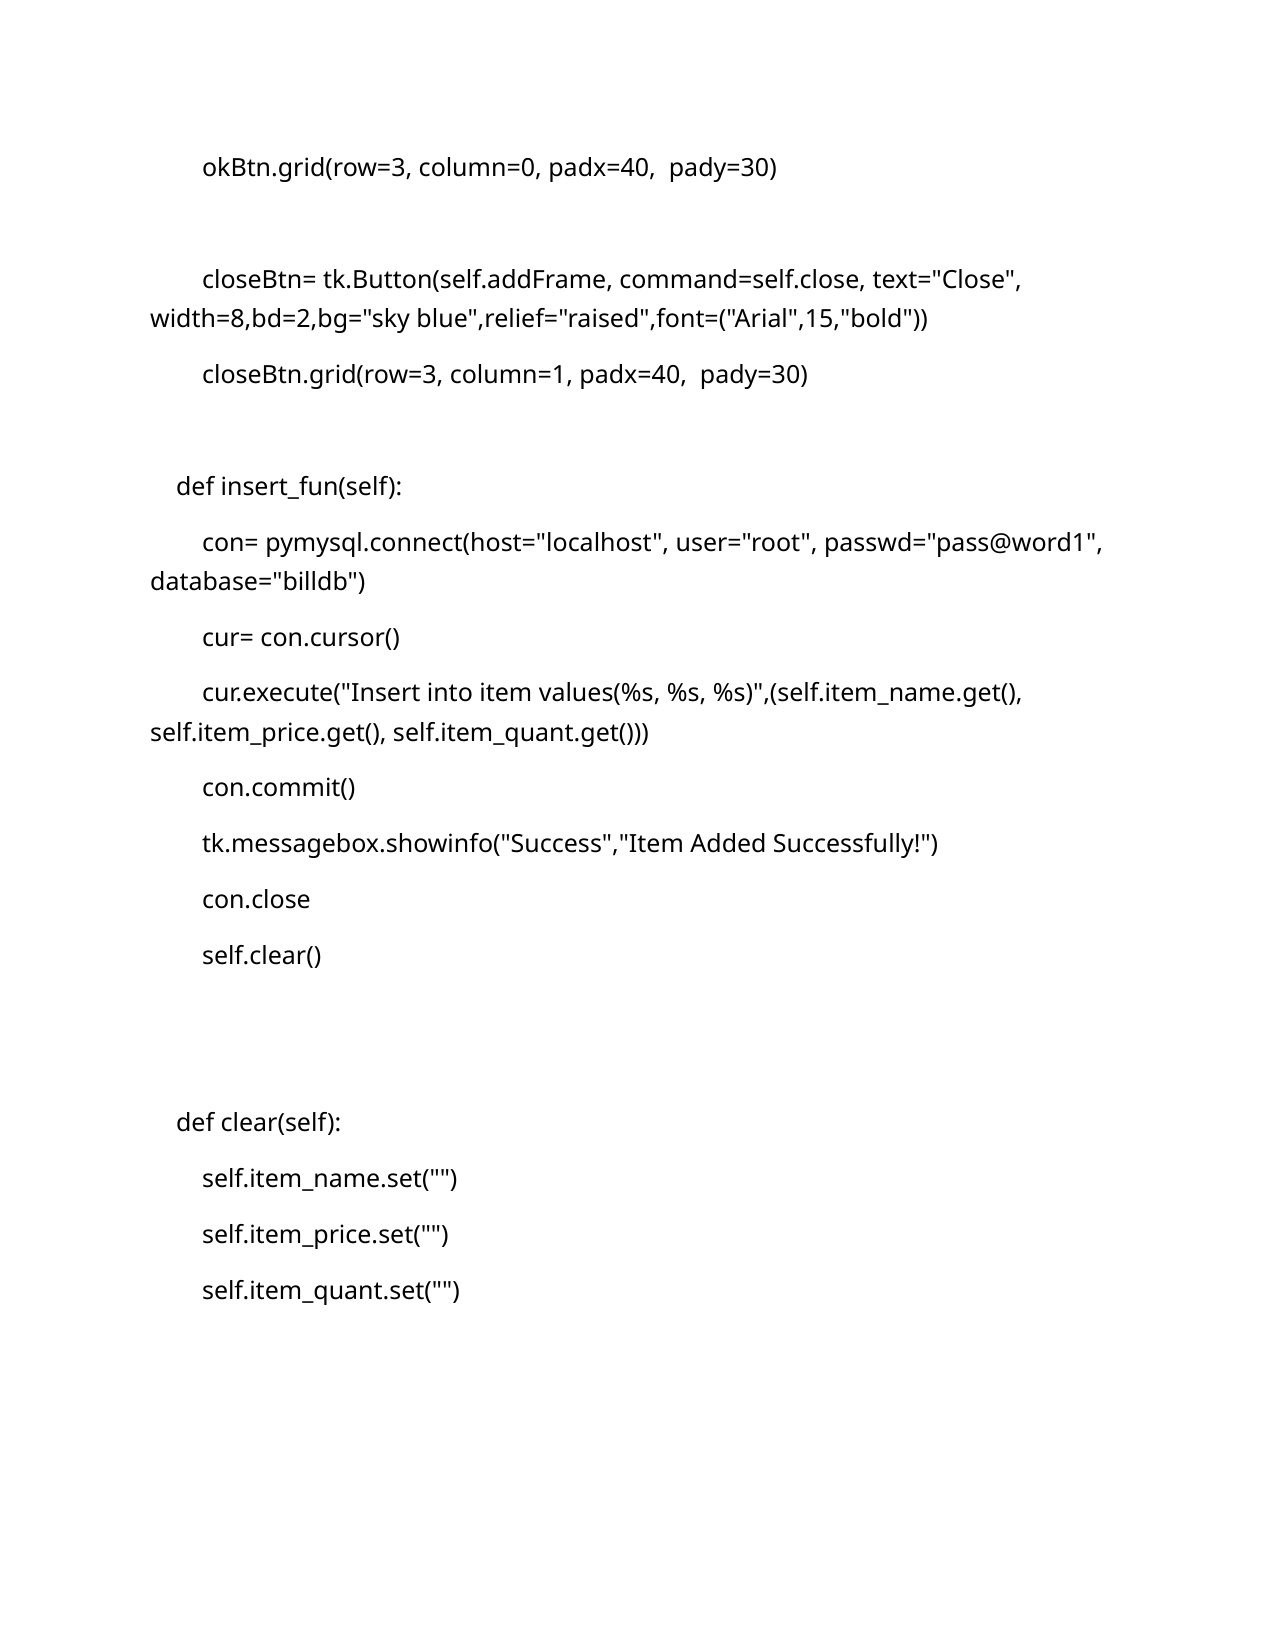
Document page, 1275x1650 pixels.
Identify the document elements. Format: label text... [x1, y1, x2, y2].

text self.item_price.set("") [150, 1217, 1125, 1251]
text def clear(self): [150, 1105, 1125, 1139]
text con.commit() [150, 770, 1125, 804]
text closeBtn.grid(row=3, column=1, padx=40, pady=30) [150, 357, 1125, 391]
text tk.messagebox.showinfo("Success","Item Added Successfully!") [150, 826, 1125, 860]
text self.item_name.set("") [150, 1161, 1125, 1195]
text okBtn.grid(row=3, column=0, padx=40, pady=30) [150, 150, 1125, 184]
text def insert_fun(self): [150, 468, 1125, 502]
text con= pymysql.connect(host="localhost", user="root", passwd="pass@word1", database="billdb") [150, 524, 1125, 597]
text con.close [150, 882, 1125, 916]
text self.item_quant.set("") [150, 1272, 1125, 1307]
text cur.execute("Insert into item values(%s, %s, %s)",(self.item_name.get(), self.item_price.get(), self.item_quant.get())) [150, 675, 1125, 748]
text cur= con.cursor() [150, 619, 1125, 653]
text closeBtn= tk.Button(self.addFrame, command=self.close, text="Close", width=8,bd=2,bg="sky blue",relief="raised",font=("Arial",15,"bold")) [150, 262, 1125, 335]
text self.clear() [150, 937, 1125, 972]
